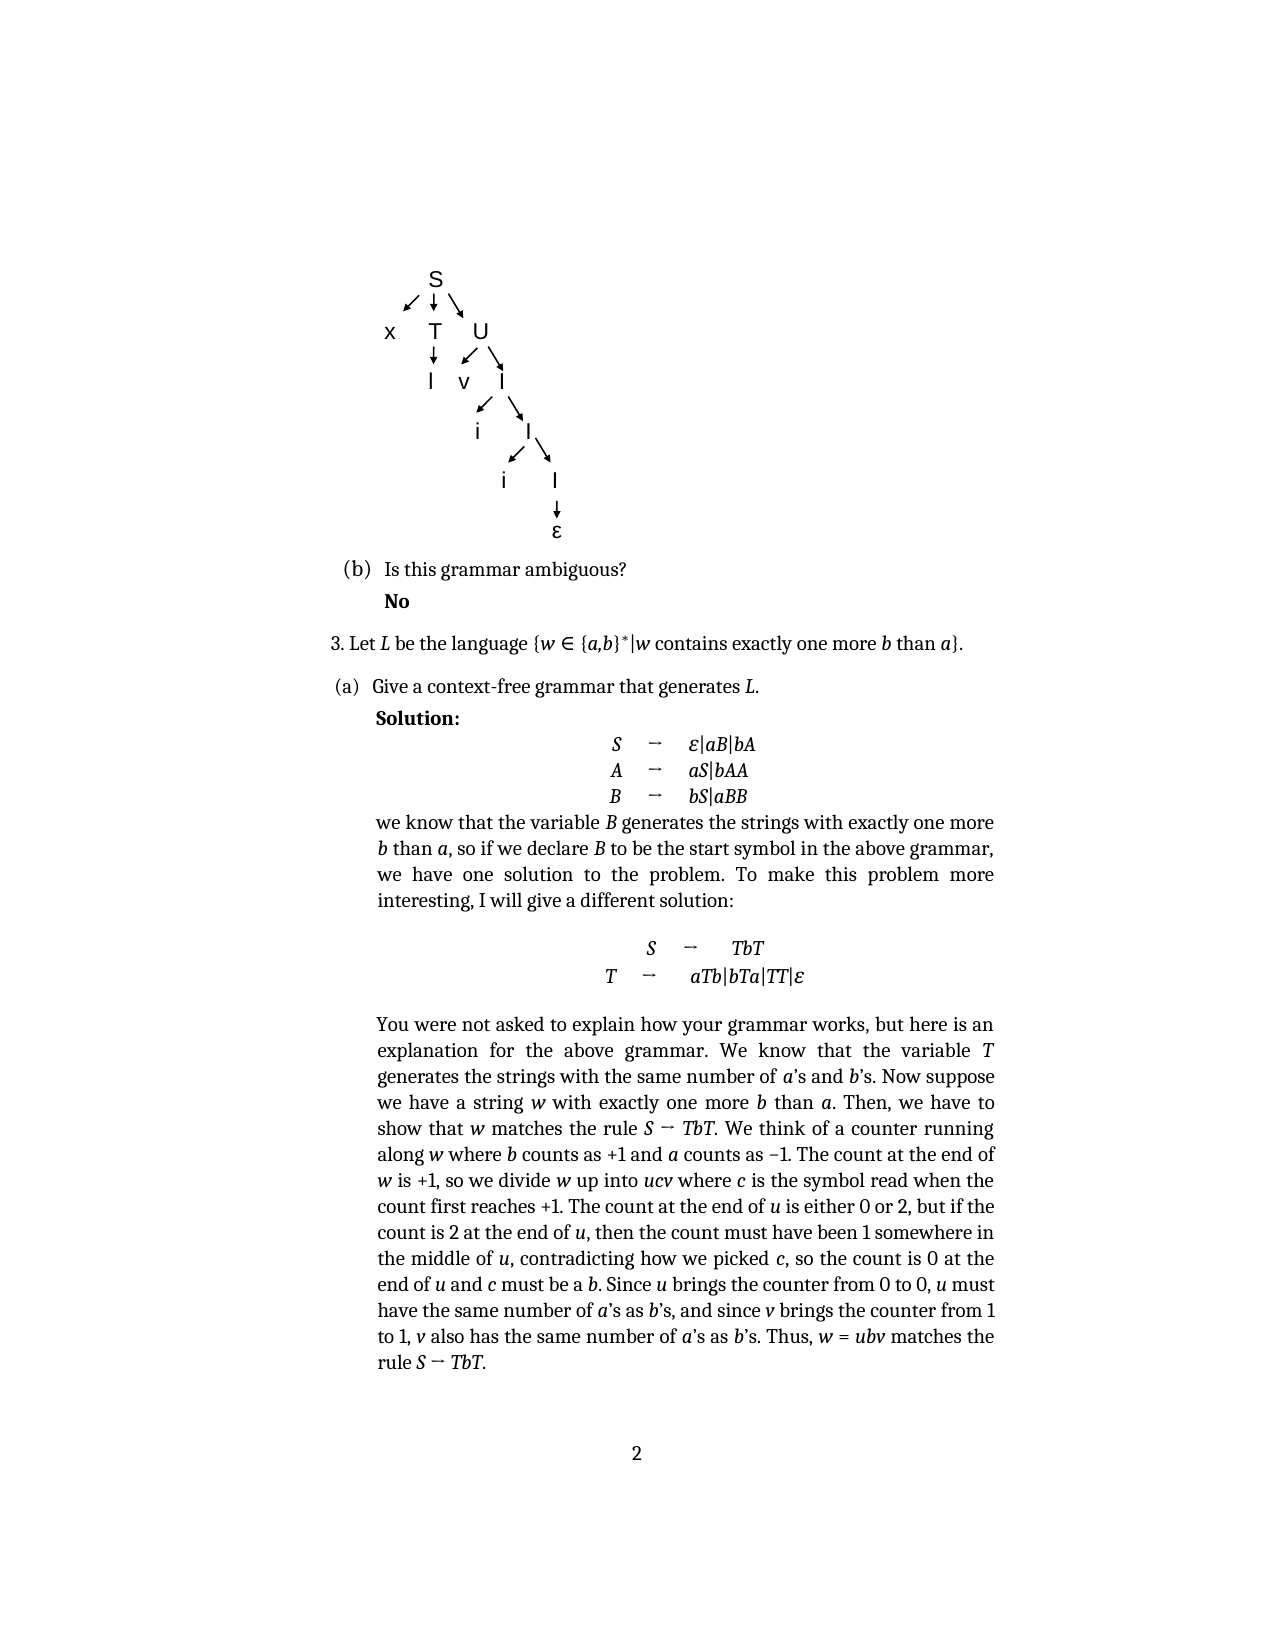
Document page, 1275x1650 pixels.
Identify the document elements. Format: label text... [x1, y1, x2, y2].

text 3. Let L be the language {w ∈ {a,b}∗|w contains exactly one more b than a}. [331, 632, 995, 656]
table_header ε|aB|bA [688, 733, 762, 759]
text No [384, 589, 995, 613]
table_cell bS|aBB [688, 785, 762, 811]
table_cell → [647, 785, 688, 811]
table_cell → [647, 759, 688, 785]
table_cell aS|bAA [688, 759, 762, 785]
table_header S [609, 733, 647, 759]
table_header → [647, 733, 688, 759]
list Is this grammar ambiguous? [342, 556, 995, 583]
text Solution: [376, 706, 995, 730]
list → aTb|bTa|TT|ε [519, 965, 892, 989]
text You were not asked to explain how your grammar works, but here is an explanation for the above grammar. We know that the variable T generates the strings with the same number of a’s and b’s. Now suppose we have a string w with exactly one more b than a. Then, we have to show that w matches the rule S → TbT. We think of a counter running along w where b counts as +1 and a counts as −1. The count at the end of w is +1, so we divide w up into ucv where c is the symbol read when the count first reaches +1. The count at the end of u is either 0 or 2, but if the count is 2 at the end of u, then the count must have been 1 somewhere in the middle of u, contradicting how we picked c, so the count is 0 at the end of u and c must be a b. Since u brings the counter from 0 to 0, u must have the same number of a’s as b’s, and since v brings the counter from 1 to 1, v also has the same number of a’s as b’s. Thus, w = ubv matches the rule S → TbT. [376, 1012, 995, 1375]
list → TbT [519, 937, 892, 961]
table_cell B [609, 785, 647, 811]
list Give a context-free grammar that generates L. [334, 675, 995, 699]
table_cell A [609, 759, 647, 785]
text we know that the variable B generates the strings with exactly one more b than a, so if we declare B to be the start symbol in the above grammar, we have one solution to the problem. To make this problem more interesting, I will give a different solution: [376, 811, 995, 913]
